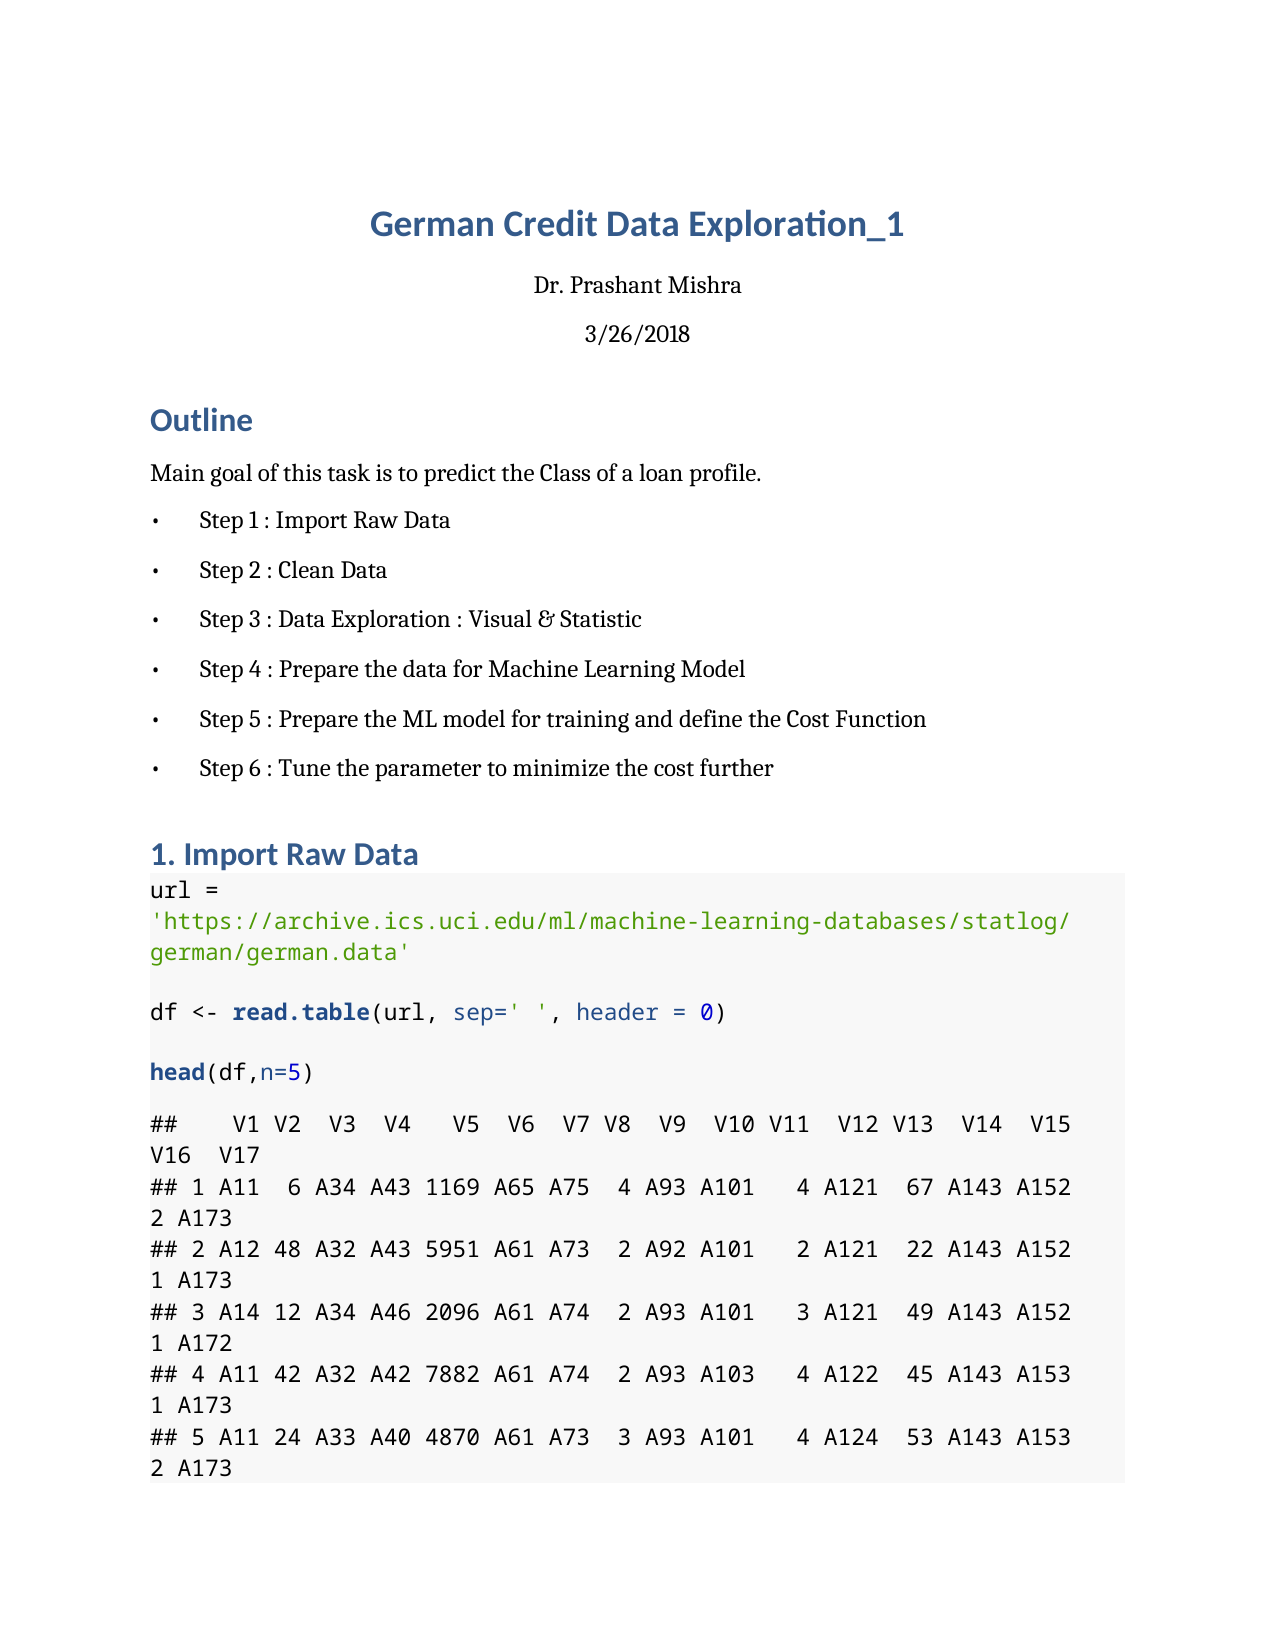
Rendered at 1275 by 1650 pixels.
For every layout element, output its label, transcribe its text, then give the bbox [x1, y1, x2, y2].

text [150, 1108, 1125, 1483]
text Dr. Prashant Mishra [150, 271, 1125, 299]
list Step 4 : Prepare the data for Machine Learning Model [150, 655, 1125, 684]
list Step 2 : Clean Data [150, 556, 1125, 584]
subtitle Outline [150, 399, 1125, 440]
list Step 1 : Import Raw Data [150, 506, 1125, 535]
title German Credit Data Exploration_1 [150, 200, 1125, 246]
subtitle 1. Import Raw Data [150, 833, 1125, 873]
text 3/26/2018 [150, 320, 1125, 349]
list Step 5 : Prepare the ML model for training and define the Cost Function [150, 704, 1125, 733]
text url = 'https://archive.ics.uci.edu/ml/machine-learning-databases/statlog/german/german.data' df <- read.table(url, sep=' ', header = 0) head(df,n=5) [150, 873, 1125, 1087]
list Step 6 : Tune the parameter to minimize the cost further [150, 754, 1125, 783]
text Main goal of this task is to predict the Class of a loan profile. [150, 459, 1125, 487]
list Step 3 : Data Exploration : Visual & Statistic [150, 605, 1125, 634]
